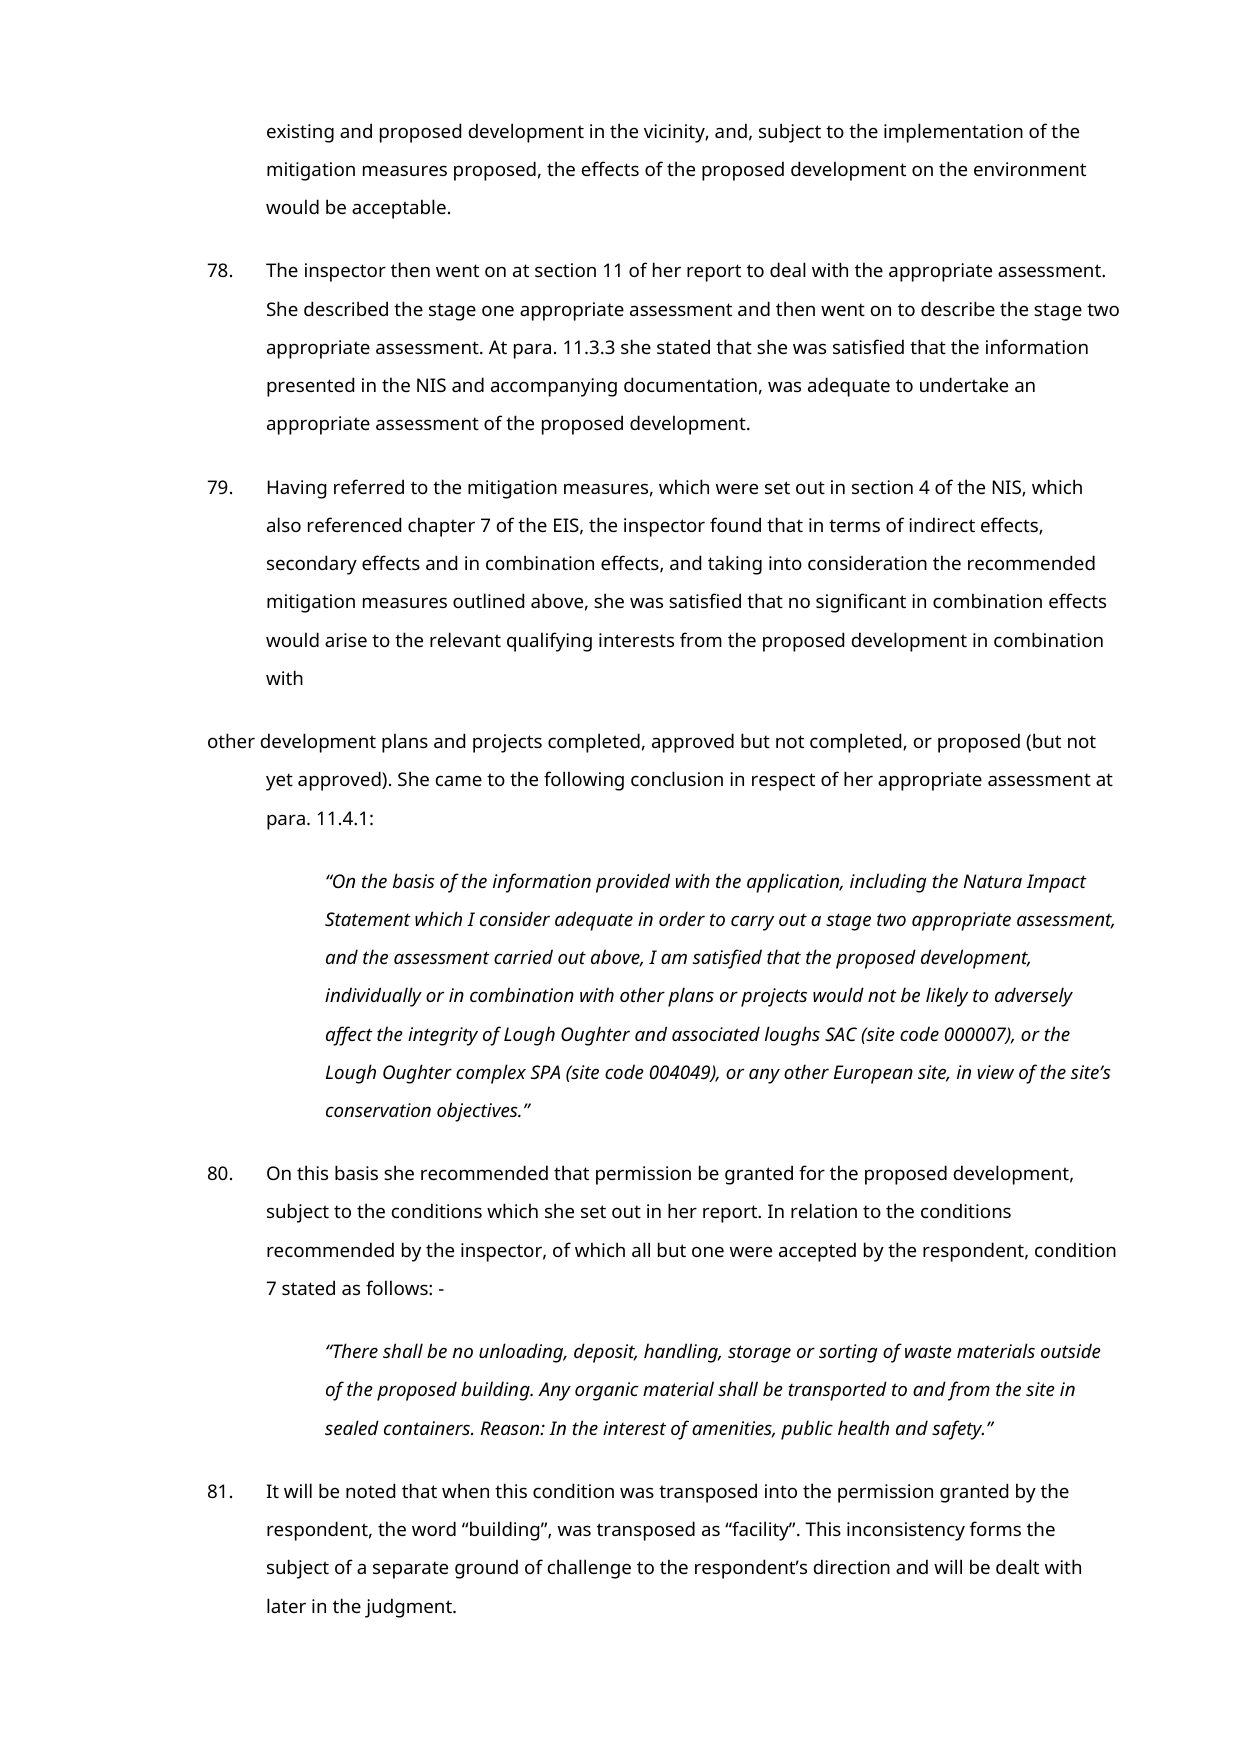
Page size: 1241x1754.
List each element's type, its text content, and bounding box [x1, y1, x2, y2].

text other development plans and projects completed, approved but not completed, or proposed (but not yet approved). She came to the following conclusion in respect of her appropriate assessment at para. 11.4.1: [207, 728, 1122, 830]
text 78. The inspector then went on at section 11 of her report to deal with the appropriate assessment. She described the stage one appropriate assessment and then went on to describe the stage two appropriate assessment. At para. 11.3.3 she stated that she was satisfied that the information presented in the NIS and accompanying documentation, was adequate to undertake an appropriate assessment of the proposed development. [207, 258, 1122, 436]
text “There shall be no unloading, deposit, handling, storage or sorting of waste materials outside of the proposed building. Any organic material shall be transported to and from the site in sealed containers. Reason: In the interest of amenities, public health and safety.” [266, 1338, 1122, 1441]
text 80. On this basis she recommended that permission be granted for the proposed development, subject to the conditions which she set out in her report. In relation to the conditions recommended by the inspector, of which all but one were accepted by the respondent, condition 7 stated as follows: - [207, 1161, 1122, 1301]
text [207, 118, 1122, 220]
text 81. It will be noted that when this condition was transposed into the permission granted by the respondent, the word “building”, was transposed as “facility”. This inconsistency forms the subject of a separate ground of challenge to the respondent’s direction and will be dealt with later in the judgment. [207, 1478, 1122, 1618]
text “On the basis of the information provided with the application, including the Natura Impact Statement which I consider adequate in order to carry out a stage two appropriate assessment, and the assessment carried out above, I am satisfied that the proposed development, individually or in combination with other plans or projects would not be likely to adversely affect the integrity of Lough Oughter and associated loughs SAC (site code 000007), or the Lough Oughter complex SPA (site code 004049), or any other European site, in view of the site’s conservation objectives.” [266, 868, 1122, 1123]
text 79. Having referred to the mitigation measures, which were set out in section 4 of the NIS, which also referenced chapter 7 of the EIS, the inspector found that in terms of indirect effects, secondary effects and in combination effects, and taking into consideration the recommended mitigation measures outlined above, she was satisfied that no significant in combination effects would arise to the relevant qualifying interests from the proposed development in combination with [207, 474, 1122, 691]
